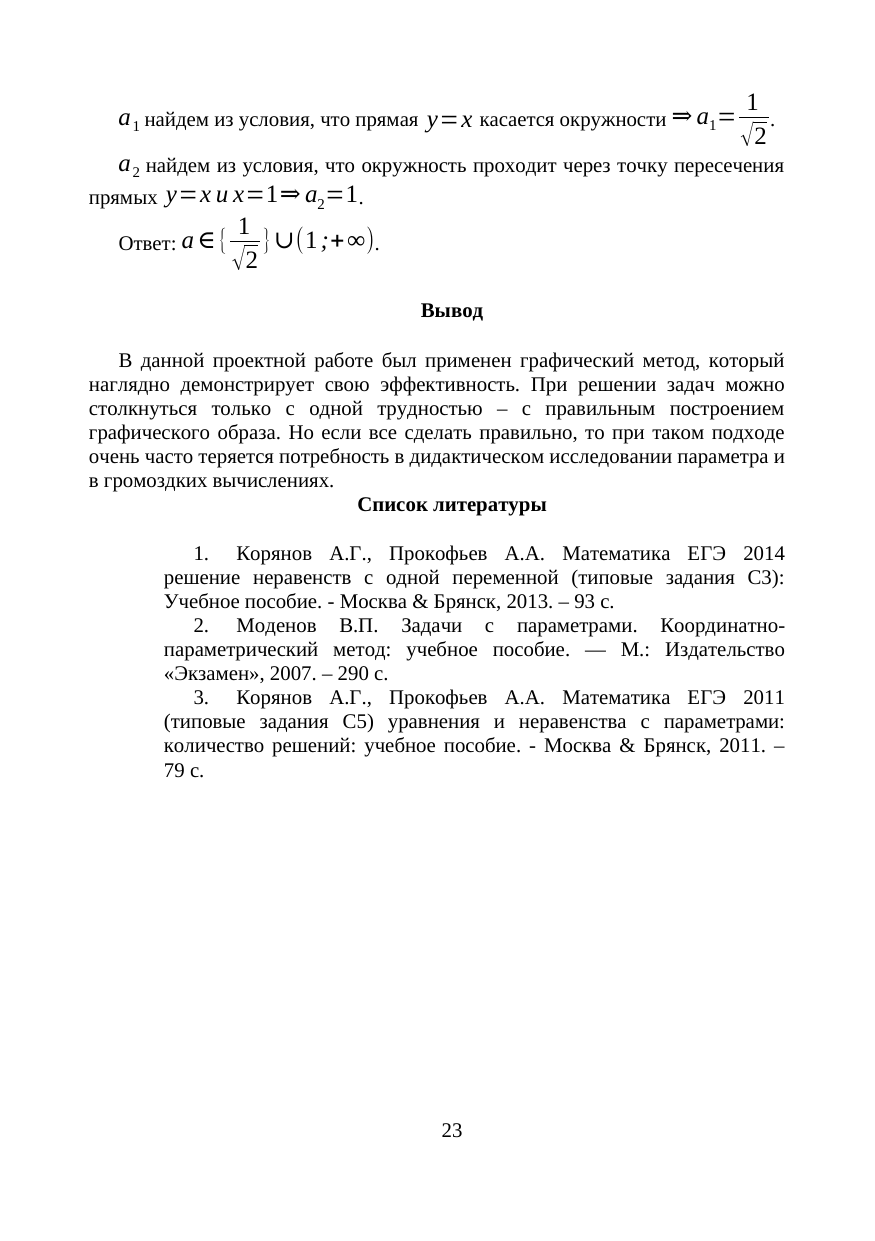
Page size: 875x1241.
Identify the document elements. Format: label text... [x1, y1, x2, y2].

list Корянов А.Г., Прокофьев А.А. Математика ЕГЭ 2014 решение неравенств с одной переменной (типовые задания С3): Учебное пособие. - Москва & Брянск, 2013. – 93 с. [164, 541, 785, 613]
text Список литературы [89, 492, 785, 516]
list Корянов А.Г., Прокофьев А.А. Математика ЕГЭ 2011 (типовые задания С5) уравнения и неравенства с параметрами: количество решений: учебное пособие. - Москва & Брянск, 2011. – 79 с. [164, 685, 785, 782]
text найдем из условия, что окружность проходит через точку пересечения прямых . [89, 150, 785, 212]
text найдем из условия, что прямая касается окружности . [89, 89, 785, 150]
text Ответ: . [89, 212, 785, 273]
text Вывод [89, 298, 785, 322]
text В данной проектной работе был применен графический метод, который наглядно демонстрирует свою эффективность. При решении задач можно столкнуться только с одной трудностью – с правильным построением графического образа. Но если все сделать правильно, то при таком подходе очень часто теряется потребность в дидактическом исследовании параметра и в громоздких вычислениях. [89, 347, 785, 492]
list Моденов В.П. Задачи с параметрами. Координатно-параметрический метод: учебное пособие. — М.: Издательство «Экзамен», 2007. – 290 с. [164, 613, 785, 685]
